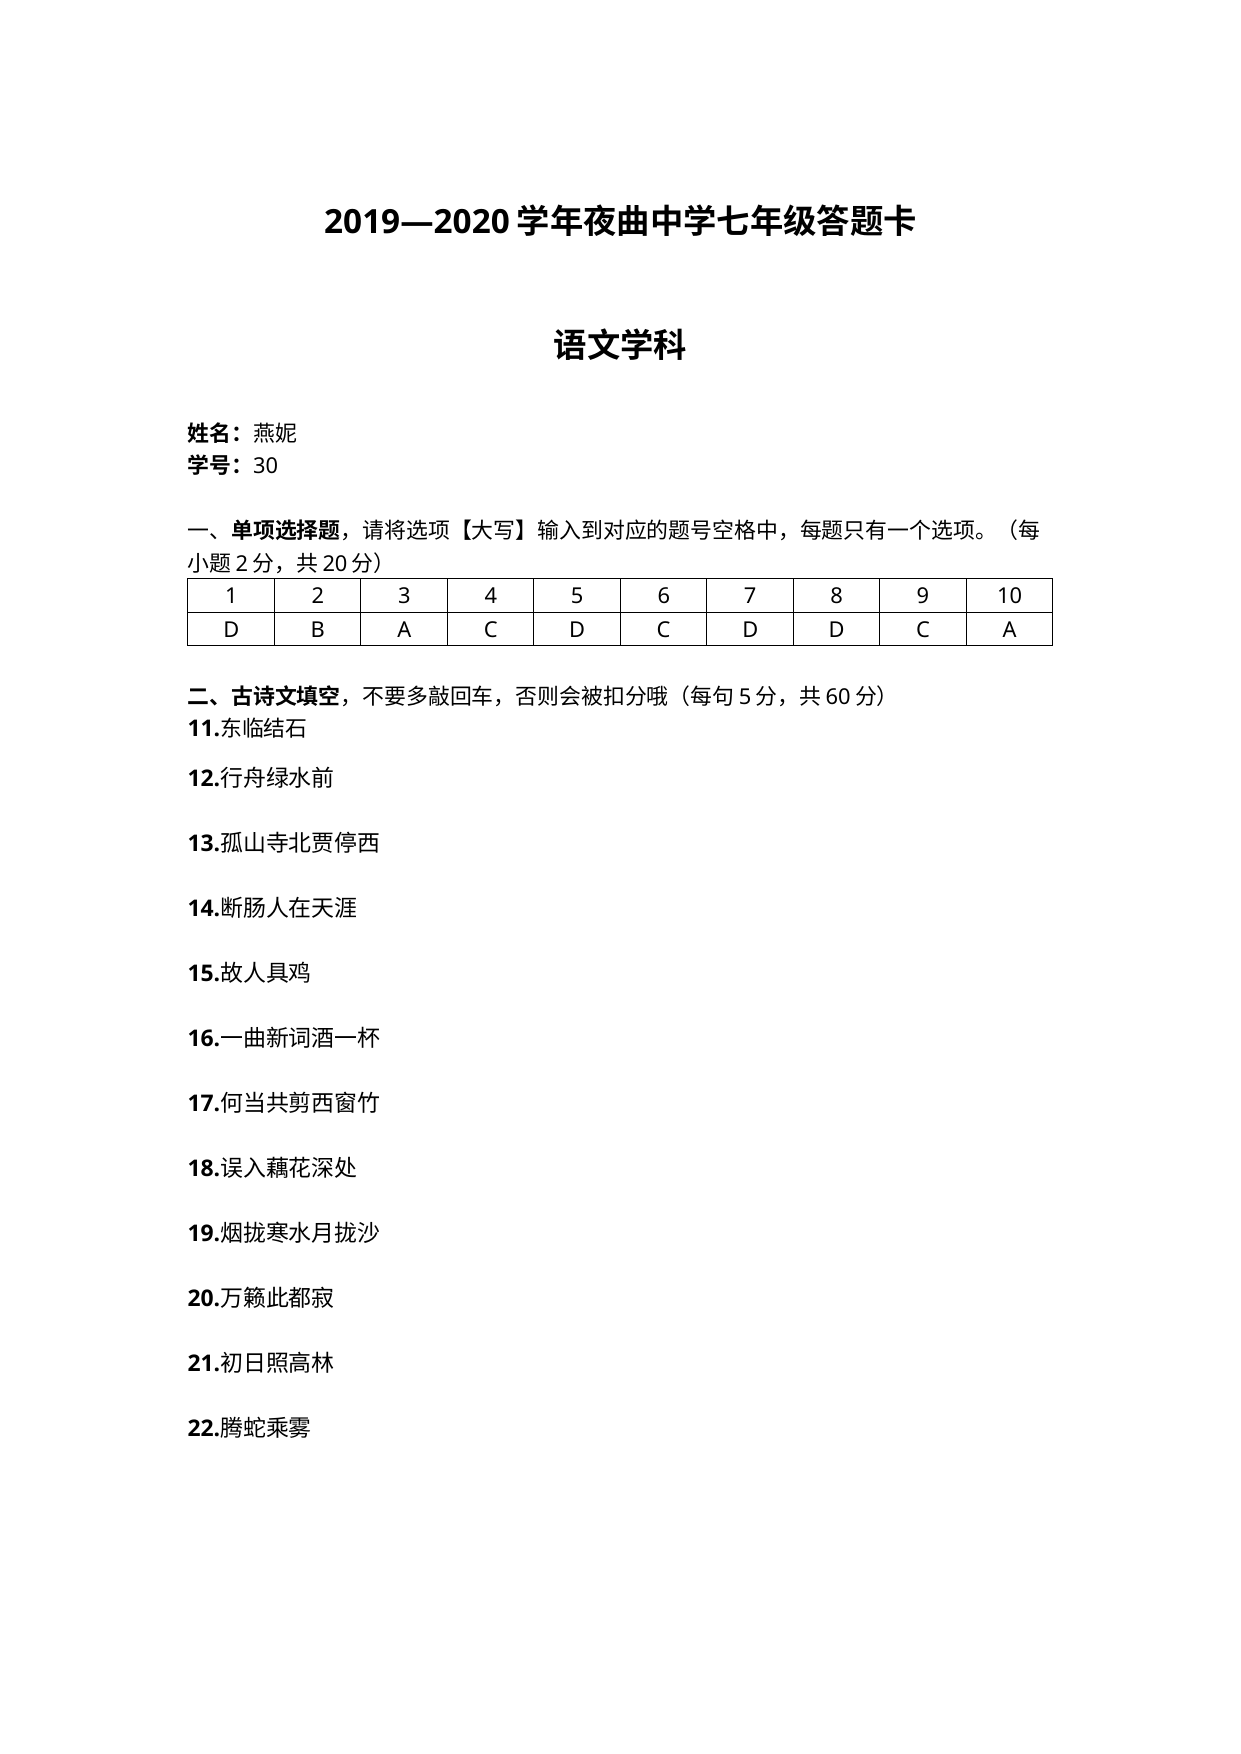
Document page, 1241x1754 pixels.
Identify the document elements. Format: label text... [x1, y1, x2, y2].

text 12.行舟绿水前 [187, 744, 1053, 809]
table_cell A [361, 613, 447, 645]
text 一、单项选择题，请将选项【大写】输入到对应的题号空格中，每题只有一个选项。（每小题2分，共20分） [187, 513, 1053, 578]
text 13.孤山寺北贾停西 [187, 809, 1053, 874]
table_header 3 [361, 579, 447, 612]
table_header 9 [880, 579, 966, 612]
table_cell C [621, 613, 706, 645]
text 21.初日照高林 [187, 1329, 1053, 1394]
table_cell C [880, 613, 966, 645]
text 18.误入藕花深处 [187, 1134, 1053, 1199]
table_cell A [967, 613, 1052, 645]
text 二、古诗文填空，不要多敲回车，否则会被扣分哦（每句5分，共60分） [187, 679, 1053, 711]
table_header 2 [275, 579, 360, 612]
table_cell D [534, 613, 620, 645]
title 语文学科 [187, 311, 1053, 376]
text 22.腾蛇乘雾 [187, 1394, 1053, 1459]
table_cell D [707, 613, 793, 645]
text 16.一曲新词酒一杯 [187, 1004, 1053, 1069]
table_cell B [275, 613, 360, 645]
text 姓名：燕妮 [187, 416, 1053, 448]
text 学号：30 [187, 448, 1053, 481]
table_cell D [188, 613, 274, 645]
table_header 8 [794, 579, 879, 612]
table_header 10 [967, 579, 1052, 612]
text 11.东临结石 [187, 711, 1053, 744]
text 17.何当共剪西窗竹 [187, 1069, 1053, 1134]
table_header 7 [707, 579, 793, 612]
table_header 1 [188, 579, 274, 612]
table_cell C [448, 613, 533, 645]
text 15.故人具鸡 [187, 939, 1053, 1004]
table_cell D [794, 613, 879, 645]
table_header 5 [534, 579, 620, 612]
table_header 4 [448, 579, 533, 612]
table_header 6 [621, 579, 706, 612]
title 2019—2020学年夜曲中学七年级答题卡 [187, 187, 1053, 252]
text 20.万籁此都寂 [187, 1264, 1053, 1329]
text 14.断肠人在天涯 [187, 874, 1053, 939]
text 19.烟拢寒水月拢沙 [187, 1199, 1053, 1264]
